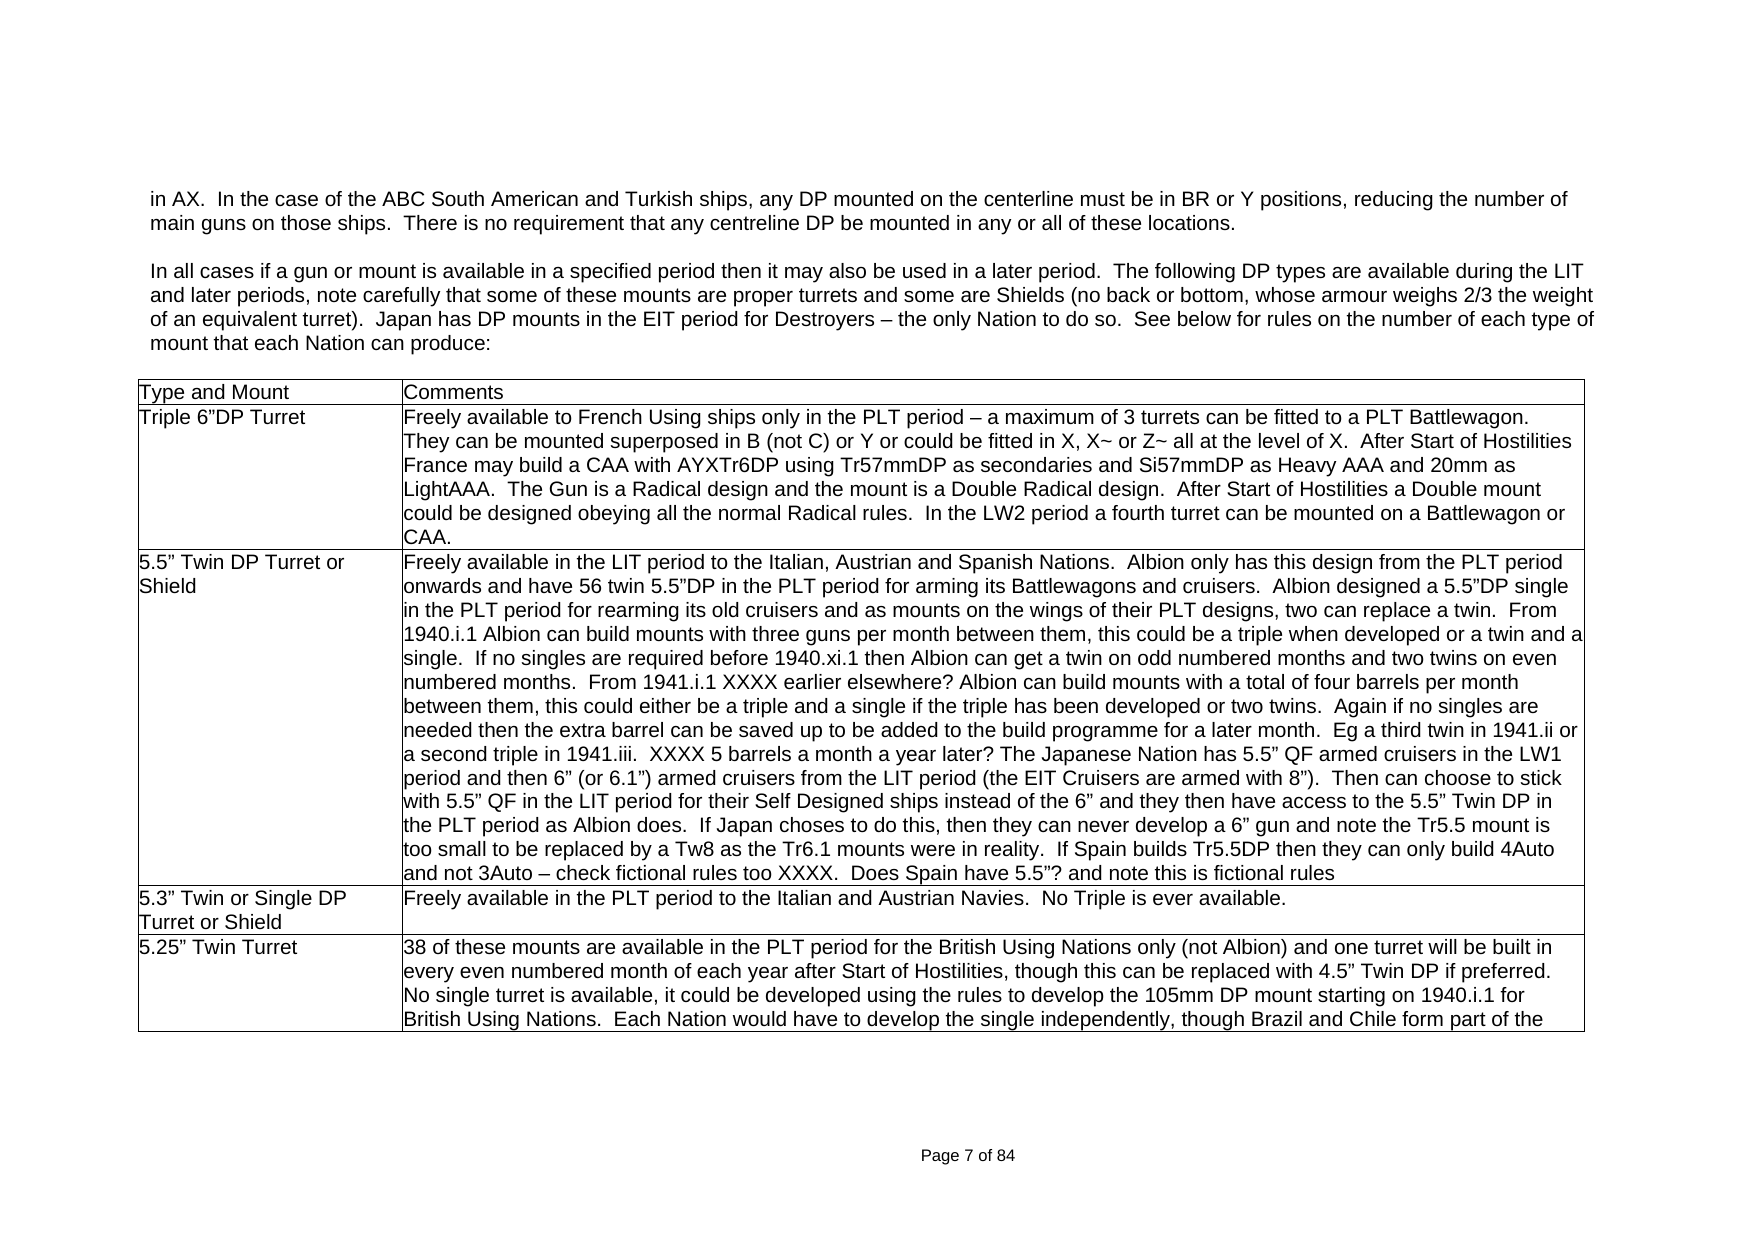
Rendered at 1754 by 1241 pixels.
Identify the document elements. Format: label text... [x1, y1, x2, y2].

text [150, 187, 1604, 235]
table_header Comments [403, 380, 1584, 404]
table_cell 5.3” Twin or Single DP Turret or Shield [139, 886, 402, 934]
table_cell 5.5” Twin DP Turret or Shield [139, 550, 402, 885]
text In all cases if a gun or mount is available in a specified period then it may also be used in a later period. The following DP types are available during the LIT and later periods, note carefully that some of these mounts are proper turrets and some are Shields (no back or bottom, whose armour weighs 2/3 the weight of an equivalent turret). Japan has DP mounts in the EIT period for Destroyers – the only Nation to do so. See below for rules on the number of each type of mount that each Nation can produce: [150, 259, 1604, 355]
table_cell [403, 935, 1584, 1031]
table_header Type and Mount [139, 380, 402, 404]
table_cell 5.25” Twin Turret [139, 935, 402, 1031]
table_cell Triple 6”DP Turret [139, 405, 402, 549]
table_cell Freely available to French Using ships only in the PLT period – a maximum of 3 turrets can be fitted to a PLT Battlewagon. They can be mounted superposed in B (not C) or Y or could be fitted in X, X~ or Z~ all at the level of X. After Start of Hostilities France may build a CAA with AYXTr6DP using Tr57mmDP as secondaries and Si57mmDP as Heavy AAA and 20mm as LightAAA. The Gun is a Radical design and the mount is a Double Radical design. After Start of Hostilities a Double mount could be designed obeying all the normal Radical rules. In the LW2 period a fourth turret can be mounted on a Battlewagon or CAA. [403, 405, 1584, 549]
table_cell Freely available in the PLT period to the Italian and Austrian Navies. No Triple is ever available. [403, 886, 1584, 934]
table_cell Freely available in the LIT period to the Italian, Austrian and Spanish Nations. Albion only has this design from the PLT period onwards and have 56 twin 5.5”DP in the PLT period for arming its Battlewagons and cruisers. Albion designed a 5.5”DP single in the PLT period for rearming its old cruisers and as mounts on the wings of their PLT designs, two can replace a twin. From 1940.i.1 Albion can build mounts with three guns per month between them, this could be a triple when developed or a twin and a single. If no singles are required before 1940.xi.1 then Albion can get a twin on odd numbered months and two twins on even numbered months. From 1941.i.1 XXXX earlier elsewhere? Albion can build mounts with a total of four barrels per month between them, this could either be a triple and a single if the triple has been developed or two twins. Again if no singles are needed then the extra barrel can be saved up to be added to the build programme for a later month. Eg a third twin in 1941.ii or a second triple in 1941.iii. XXXX 5 barrels a month a year later? The Japanese Nation has 5.5” QF armed cruisers in the LW1 period and then 6” (or 6.1”) armed cruisers from the LIT period (the EIT Cruisers are armed with 8”). Then can choose to stick with 5.5” QF in the LIT period for their Self Designed ships instead of the 6” and they then have access to the 5.5” Twin DP in the PLT period as Albion does. If Japan choses to do this, then they can never develop a 6” gun and note the Tr5.5 mount is too small to be replaced by a Tw8 as the Tr6.1 mounts were in reality. If Spain builds Tr5.5DP then they can only build 4Auto and not 3Auto – check fictional rules too XXXX. Does Spain have 5.5”? and note this is fictional rules [403, 550, 1584, 885]
